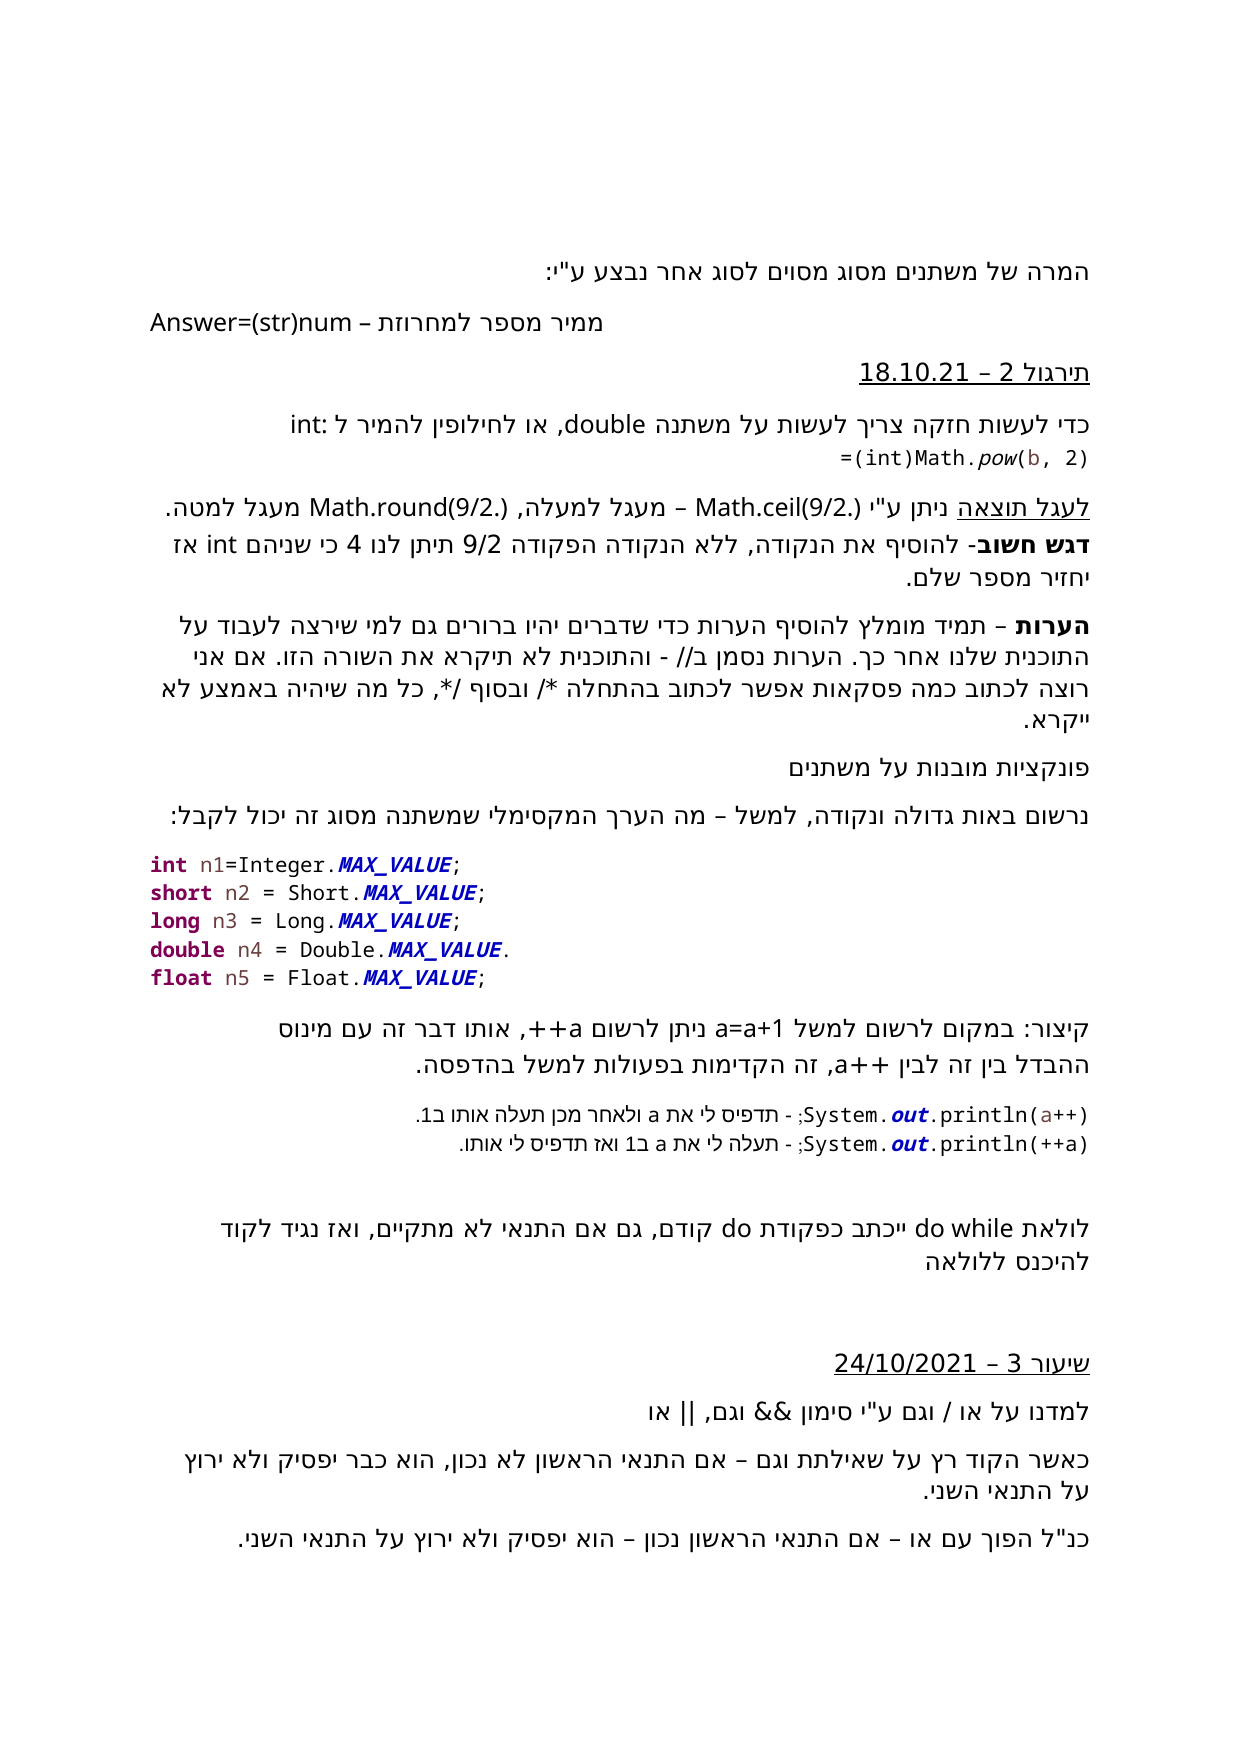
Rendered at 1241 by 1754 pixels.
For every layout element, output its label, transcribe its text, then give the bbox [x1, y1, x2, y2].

text Answer=(str)num – ממיר מספר למחרוזת [150, 305, 1090, 339]
text short n2 = Short.MAX_VALUE; [150, 878, 1090, 907]
text long n3 = Long.MAX_VALUE; [150, 907, 1090, 935]
text int n1=Integer.MAX_VALUE; [150, 850, 1090, 878]
text נרשום באות גדולה ונקודה, למשל – מה הערך המקסימלי שמשתנה מסוג זה יכול לקבל: [150, 802, 1090, 831]
text למדנו על או / וגם ע"י סימון && וגם, || או [150, 1397, 1090, 1426]
text כדי לעשות חזקה צריך לעשות על משתנה double, או לחילופין להמיר לint: d=(int)Math.pow(b, 2) [150, 407, 1090, 471]
text המרה של משתנים מסוג מסוים לסוג אחר נבצע ע"י: [150, 257, 1090, 286]
text הערות – תמיד מומלץ להוסיף הערות כדי שדברים יהיו ברורים גם למי שירצה לעבוד על התוכנית שלנו אחר כך. הערות נסמן ב// - והתוכנית לא תיקרא את השורה הזו. אם אני רוצה לכתוב כמה פסקאות אפשר לכתוב בהתחלה */ ובסוף /*, כל מה שיהיה באמצע לא ייקרא. [150, 611, 1090, 734]
text כנ"ל הפוך עם או – אם התנאי הראשון נכון – הוא יפסיק ולא ירוץ על התנאי השני. [150, 1524, 1090, 1554]
text double n4 = Double.MAX_VALUE. [150, 935, 1090, 963]
text שיעור 3 – 24/10/2021 [150, 1349, 1090, 1378]
text קיצור: במקום לרשום למשל a=a+1 ניתן לרשום a++, אותו דבר זה עם מינוס ההבדל בין זה לבין ++a, זה הקדימות בפעולות למשל בהדפסה. [150, 1011, 1090, 1081]
text פונקציות מובנות על משתנים [150, 753, 1090, 783]
text System.out.println(a++); - תדפיס לי את a ולאחר מכן תעלה אותו ב1. [150, 1101, 1090, 1129]
text לעגל תוצאה ניתן ע"י Math.ceil(9/2.) – מעגל למעלה, Math.round(9/2.) מעגל למטה. דגש חשוב- להוסיף את הנקודה, ללא הנקודה הפקודה 9/2 תיתן לנו 4 כי שניהם int אז יחזיר מספר שלם. [150, 490, 1090, 592]
text System.out.println(++a); - תעלה לי את a ב1 ואז תדפיס לי אותו. [150, 1129, 1090, 1157]
text כאשר הקוד רץ על שאילתת וגם – אם התנאי הראשון לא נכון, הוא כבר יפסיק ולא ירוץ על התנאי השני. [150, 1445, 1090, 1506]
text לולאת do while ייכתב כפקודת do קודם, גם אם התנאי לא מתקיים, ואז נגיד לקוד להיכנס ללולאה [150, 1211, 1090, 1276]
text תירגול 2 – 18.10.21 [150, 358, 1090, 388]
text float n5 = Float.MAX_VALUE; [150, 963, 1090, 992]
